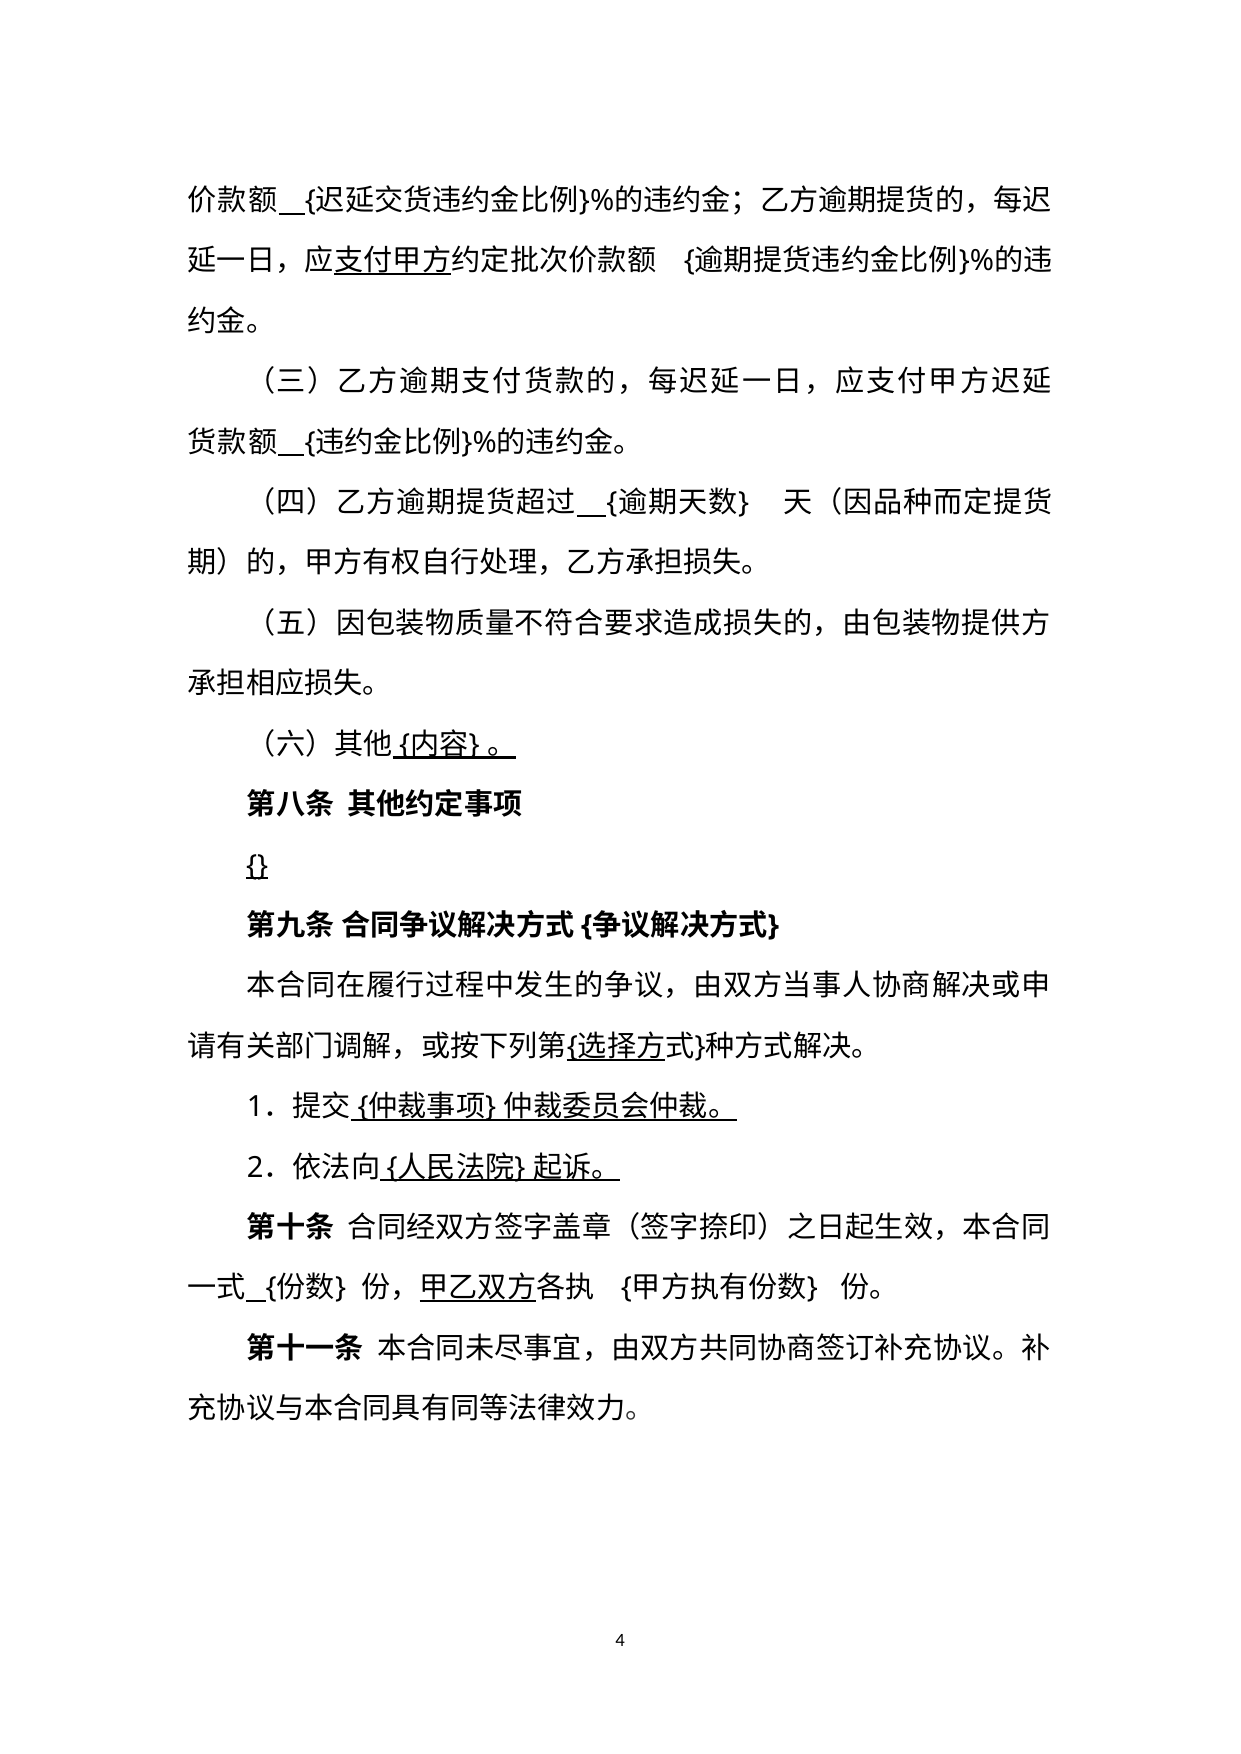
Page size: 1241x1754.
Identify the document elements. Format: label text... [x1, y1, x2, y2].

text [187, 162, 1053, 343]
text 2．依法向 {人民法院} 起诉。 [187, 1129, 1053, 1189]
text 第九条 合同争议解决方式 {争议解决方式} [187, 887, 1053, 947]
text {} [187, 827, 1053, 887]
text （五）因包装物质量不符合要求造成损失的，由包装物提供方承担相应损失。 [187, 585, 1053, 706]
text （三）乙方逾期支付货款的，每迟延一日，应支付甲方迟延货款额 {违约金比例}%的违约金。 [187, 343, 1053, 464]
text （六）其他 {内容} 。 [187, 706, 1053, 766]
text 1．提交 {仲裁事项} 仲裁委员会仲裁。 [187, 1068, 1053, 1129]
text 第八条 其他约定事项 [187, 766, 1053, 827]
text 第十一条 本合同未尽事宜，由双方共同协商签订补充协议。补充协议与本合同具有同等法律效力。 [187, 1310, 1053, 1431]
text （四）乙方逾期提货超过 {逾期天数} 天（因品种而定提货期）的，甲方有权自行处理，乙方承担损失。 [187, 464, 1053, 585]
text 第十条 合同经双方签字盖章（签字捺印）之日起生效，本合同一式 {份数} 份，甲乙双方各执 {甲方执有份数} 份。 [187, 1189, 1053, 1310]
text 本合同在履行过程中发生的争议，由双方当事人协商解决或申请有关部门调解，或按下列第{选择方式}种方式解决。 [187, 947, 1053, 1068]
